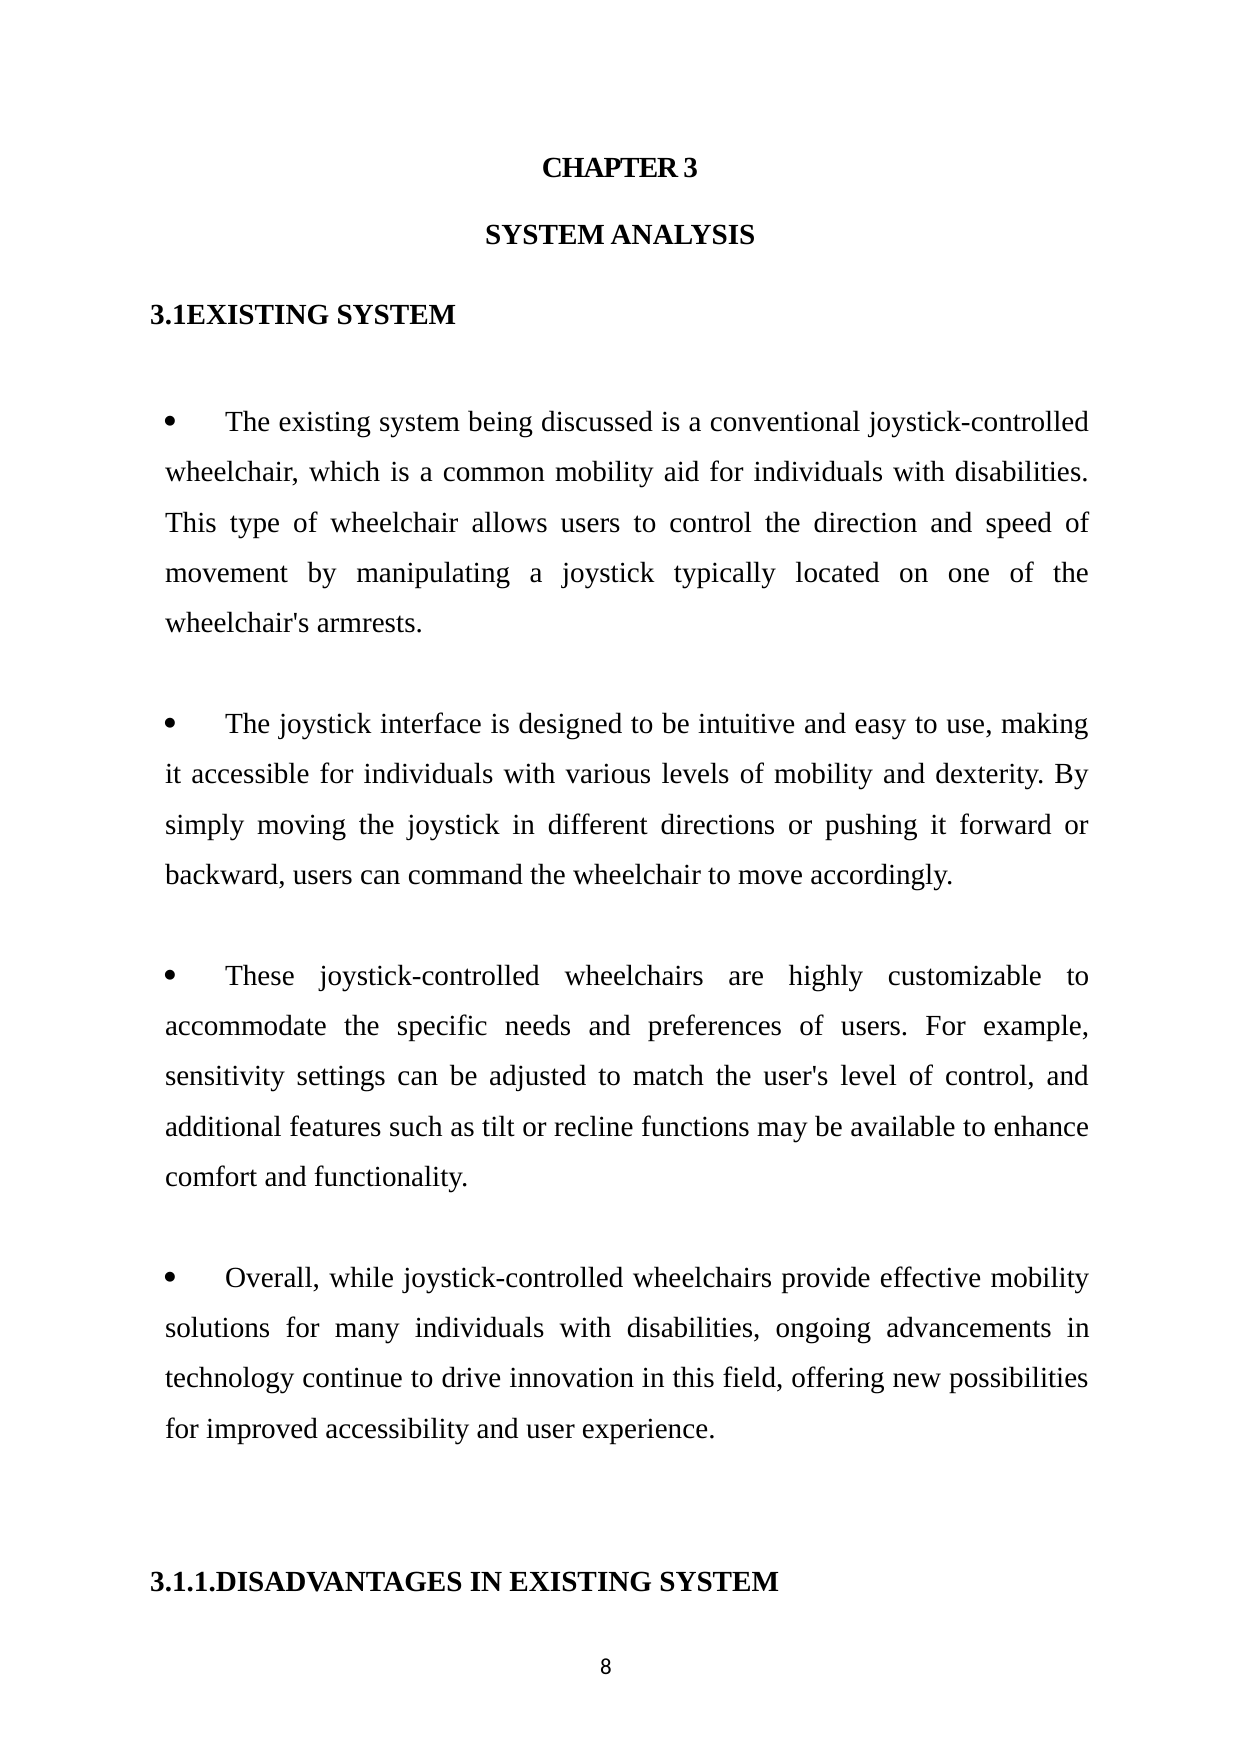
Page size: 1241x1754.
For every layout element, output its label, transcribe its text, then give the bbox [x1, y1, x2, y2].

list The joystick interface is designed to be intuitive and easy to use, making it accessible for individuals with various levels of mobility and dexterity. By simply moving the joystick in different directions or pushing it forward or backward, users can command the wheelchair to move accordingly. [165, 706, 1090, 891]
subtitle 3.1EXISTING SYSTEM [150, 297, 1139, 331]
subtitle SYSTEM ANALYSIS [150, 217, 1090, 251]
title CHAPTER 3 [150, 150, 1090, 183]
list Overall, while joystick-controlled wheelchairs provide effective mobility solutions for many individuals with disabilities, ongoing advancements in technology continue to drive innovation in this field, offering new possibilities for improved accessibility and user experience. [165, 1260, 1090, 1444]
list These joystick-controlled wheelchairs are highly customizable to accommodate the specific needs and preferences of users. For example, sensitivity settings can be adjusted to match the user's level of control, and additional features such as tilt or recline functions may be available to enhance comfort and functionality. [165, 958, 1090, 1193]
list The existing system being discussed is a conventional joystick-controlled wheelchair, which is a common mobility aid for individuals with disabilities. This type of wheelchair allows users to control the direction and speed of movement by manipulating a joystick typically located on one of the wheelchair's armrests. [165, 404, 1090, 639]
subtitle 3.1.1.DISADVANTAGES IN EXISTING SYSTEM [150, 1564, 1139, 1598]
